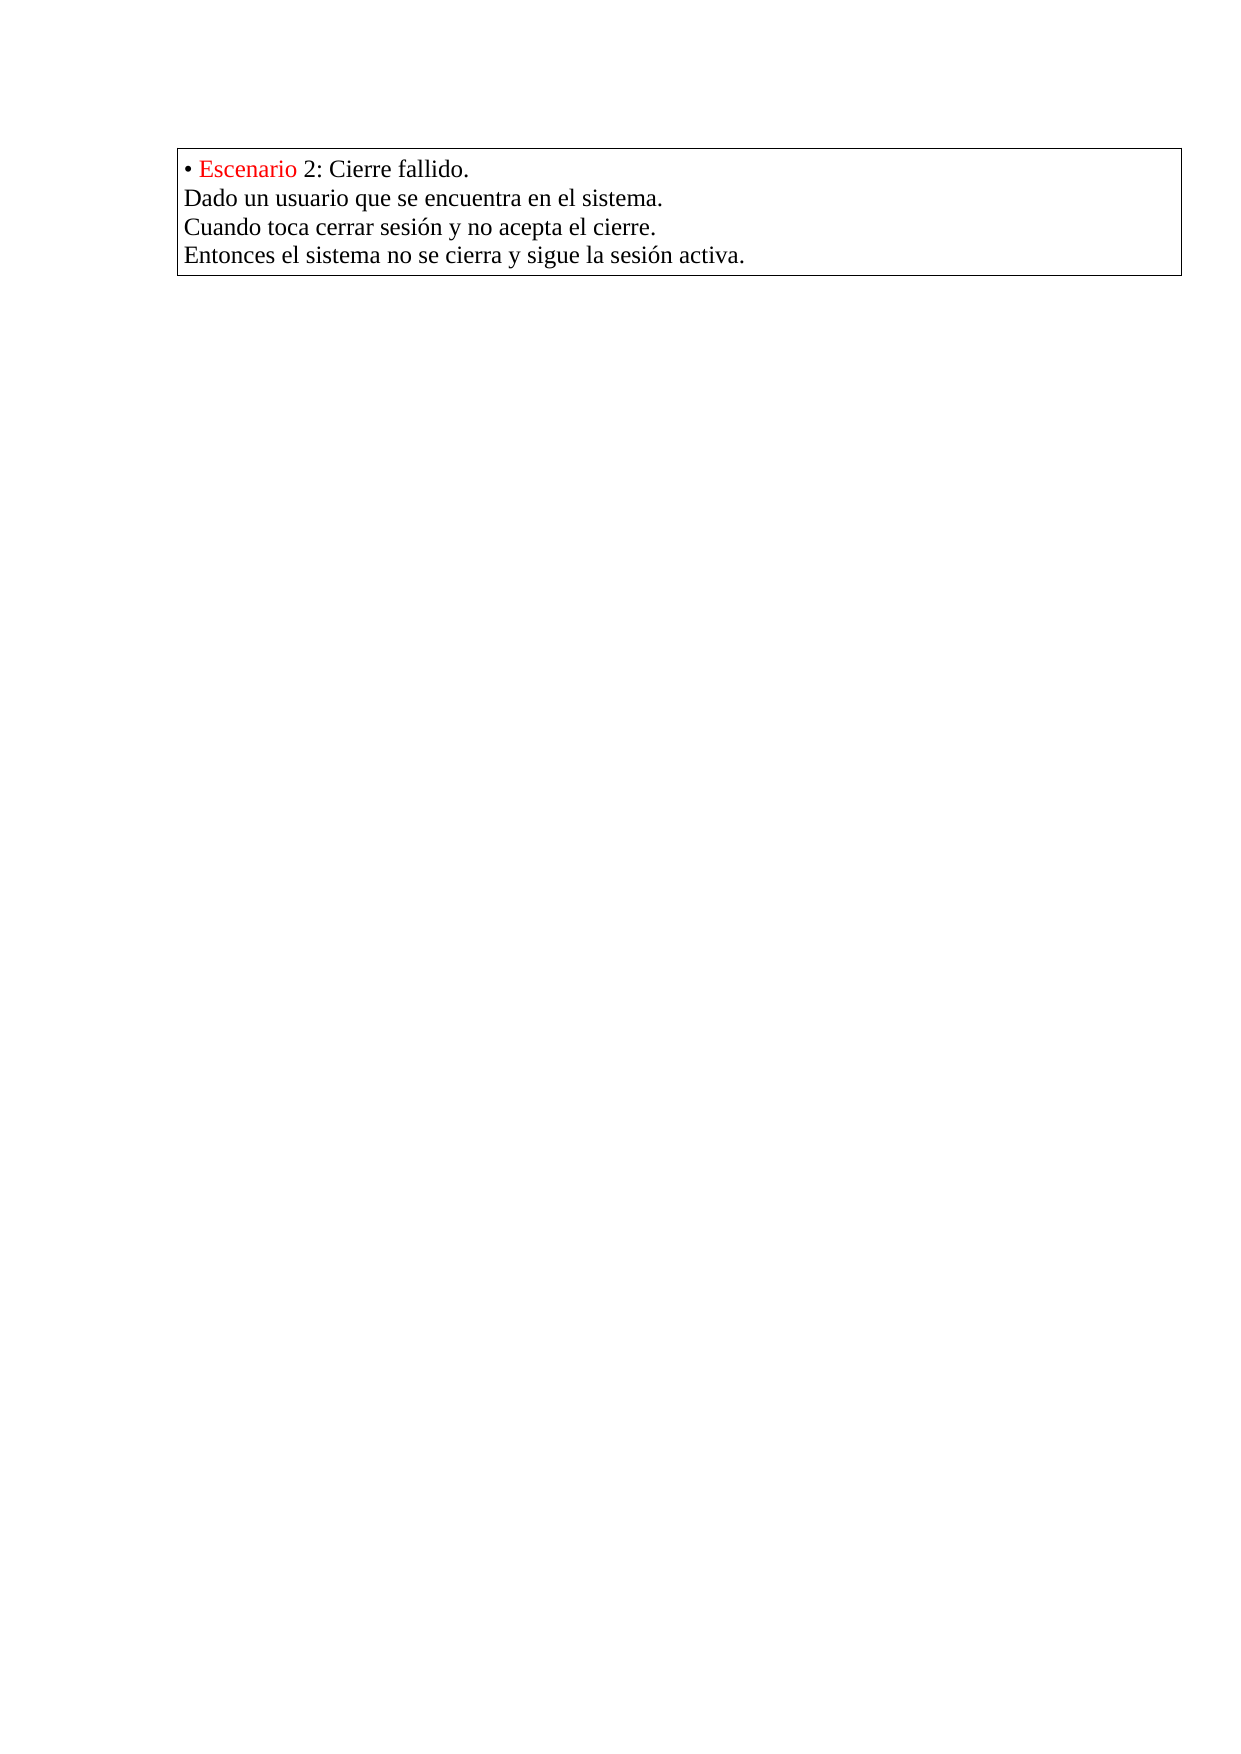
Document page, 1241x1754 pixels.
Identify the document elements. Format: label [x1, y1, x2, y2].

table_header [178, 149, 1181, 275]
